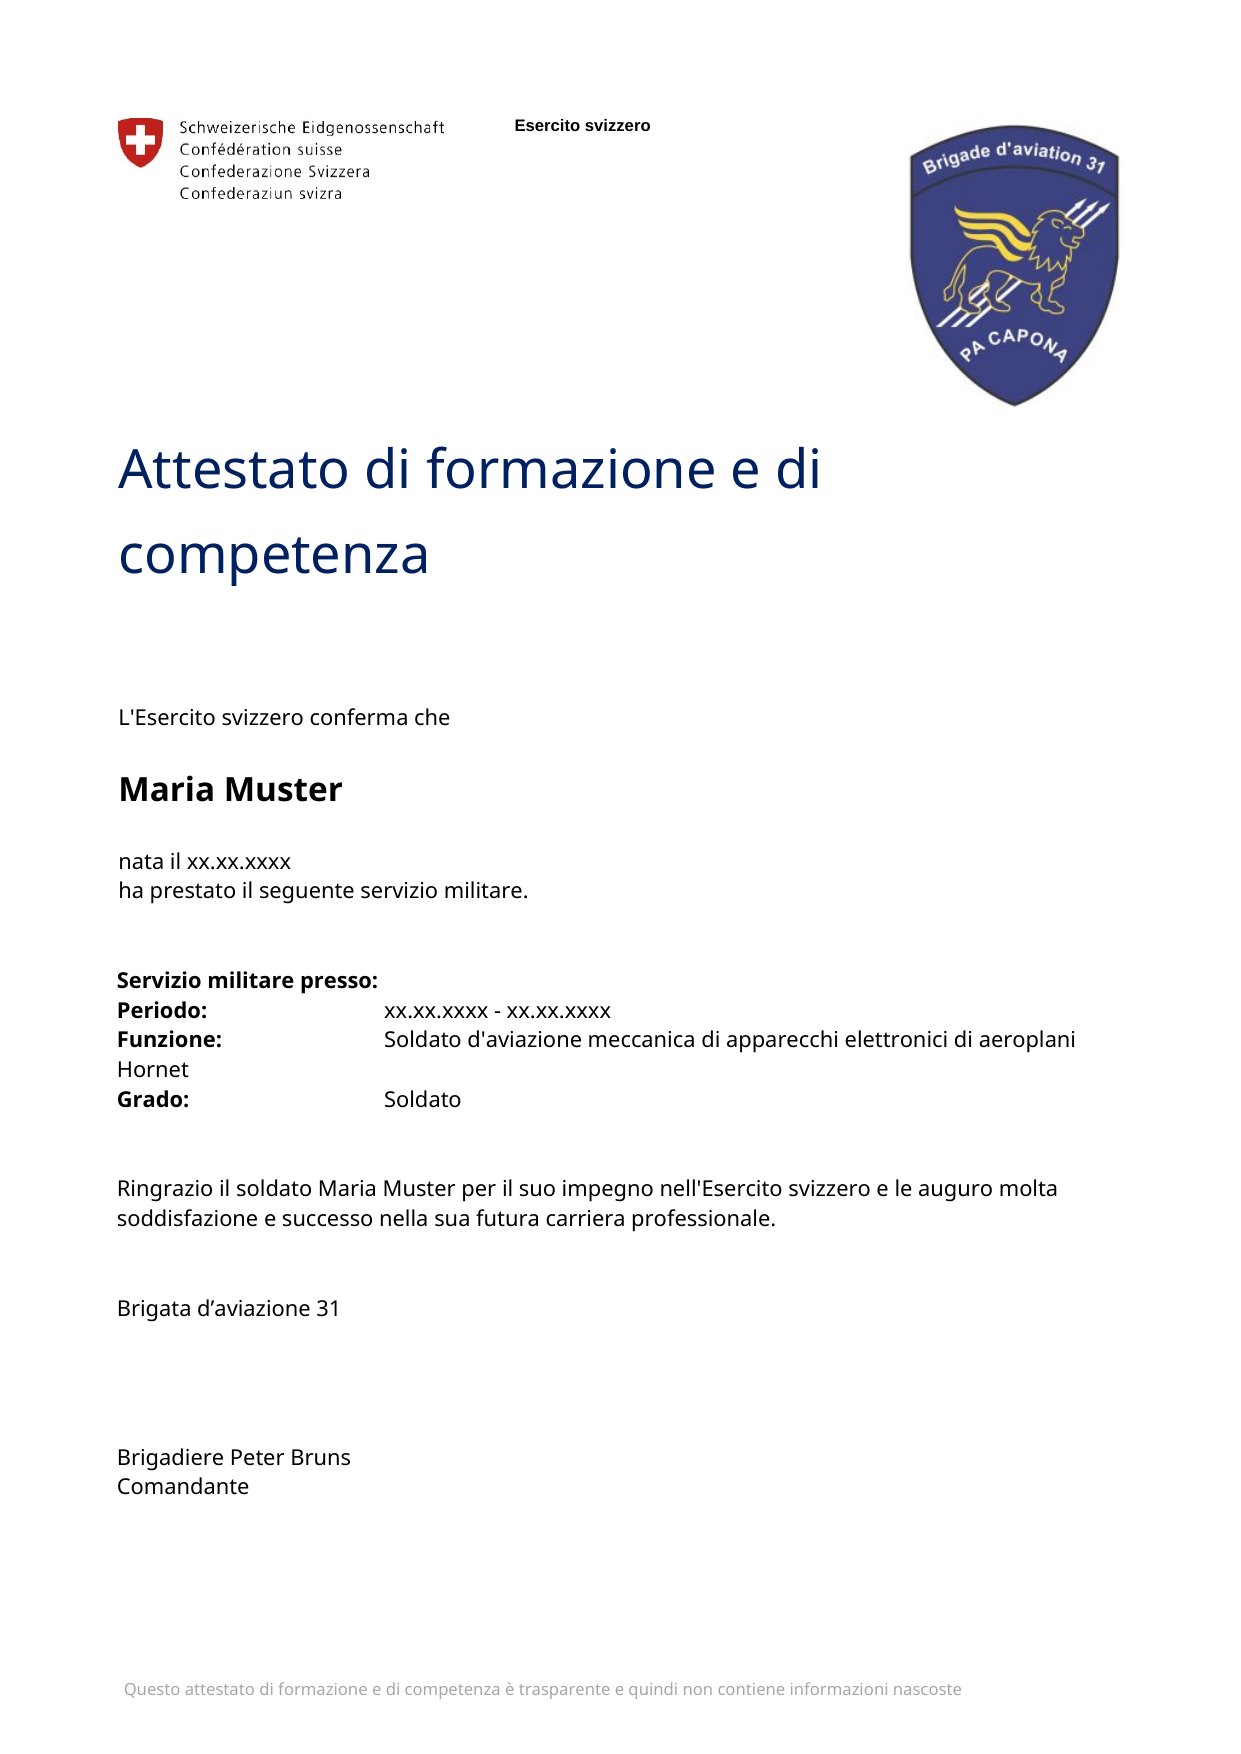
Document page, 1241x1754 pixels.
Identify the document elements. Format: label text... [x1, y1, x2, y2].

text ha prestato il seguente servizio militare. [118, 875, 1122, 905]
text nata il xx.xx.xxxx [118, 846, 1122, 875]
picture [905, 116, 1123, 409]
picture [118, 118, 462, 199]
text Periodo: xx.xx.xxxx - xx.xx.xxxx [117, 994, 1122, 1024]
text L'Esercito svizzero conferma che [118, 702, 1122, 732]
text Brigata d’aviazione 31 [117, 1292, 1122, 1322]
text Maria Muster [118, 766, 1122, 812]
text Ringrazio il soldato Maria Muster per il suo impegno nell'Esercito svizzero e le auguro molta soddisfazione e successo nella sua futura carriera professionale. [117, 1143, 1122, 1233]
text Attestato di formazione e di competenza [118, 431, 1122, 589]
text Grado: Soldato [117, 1084, 1122, 1114]
text Comandante [117, 1471, 1122, 1501]
text Brigadiere Peter Bruns [117, 1441, 1122, 1471]
text Funzione: Soldato d'aviazione meccanica di apparecchi elettronici di aeroplani Hornet [117, 1024, 1122, 1084]
text Servizio militare presso: [117, 965, 1122, 994]
